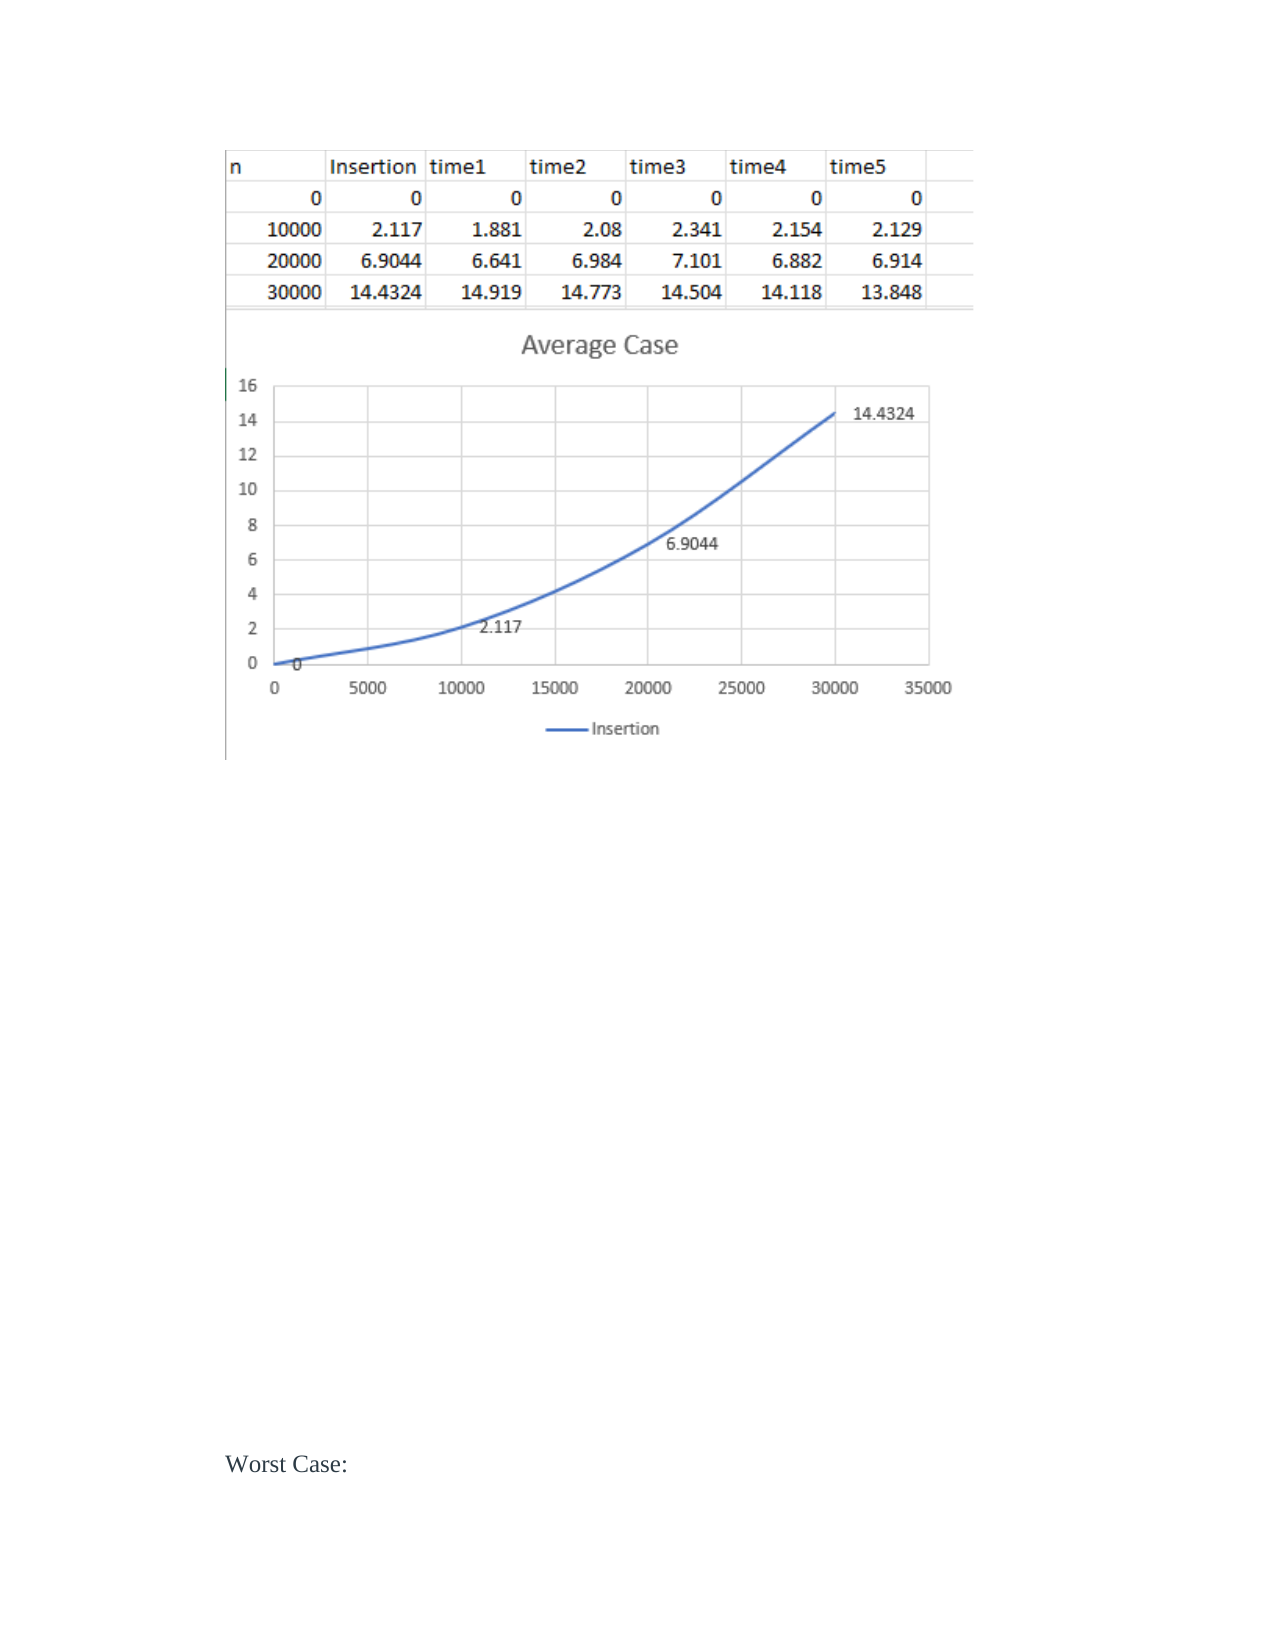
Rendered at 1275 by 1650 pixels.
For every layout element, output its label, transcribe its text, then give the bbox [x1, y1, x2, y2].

list Worst Case: [225, 1449, 1125, 1478]
picture [225, 150, 974, 760]
